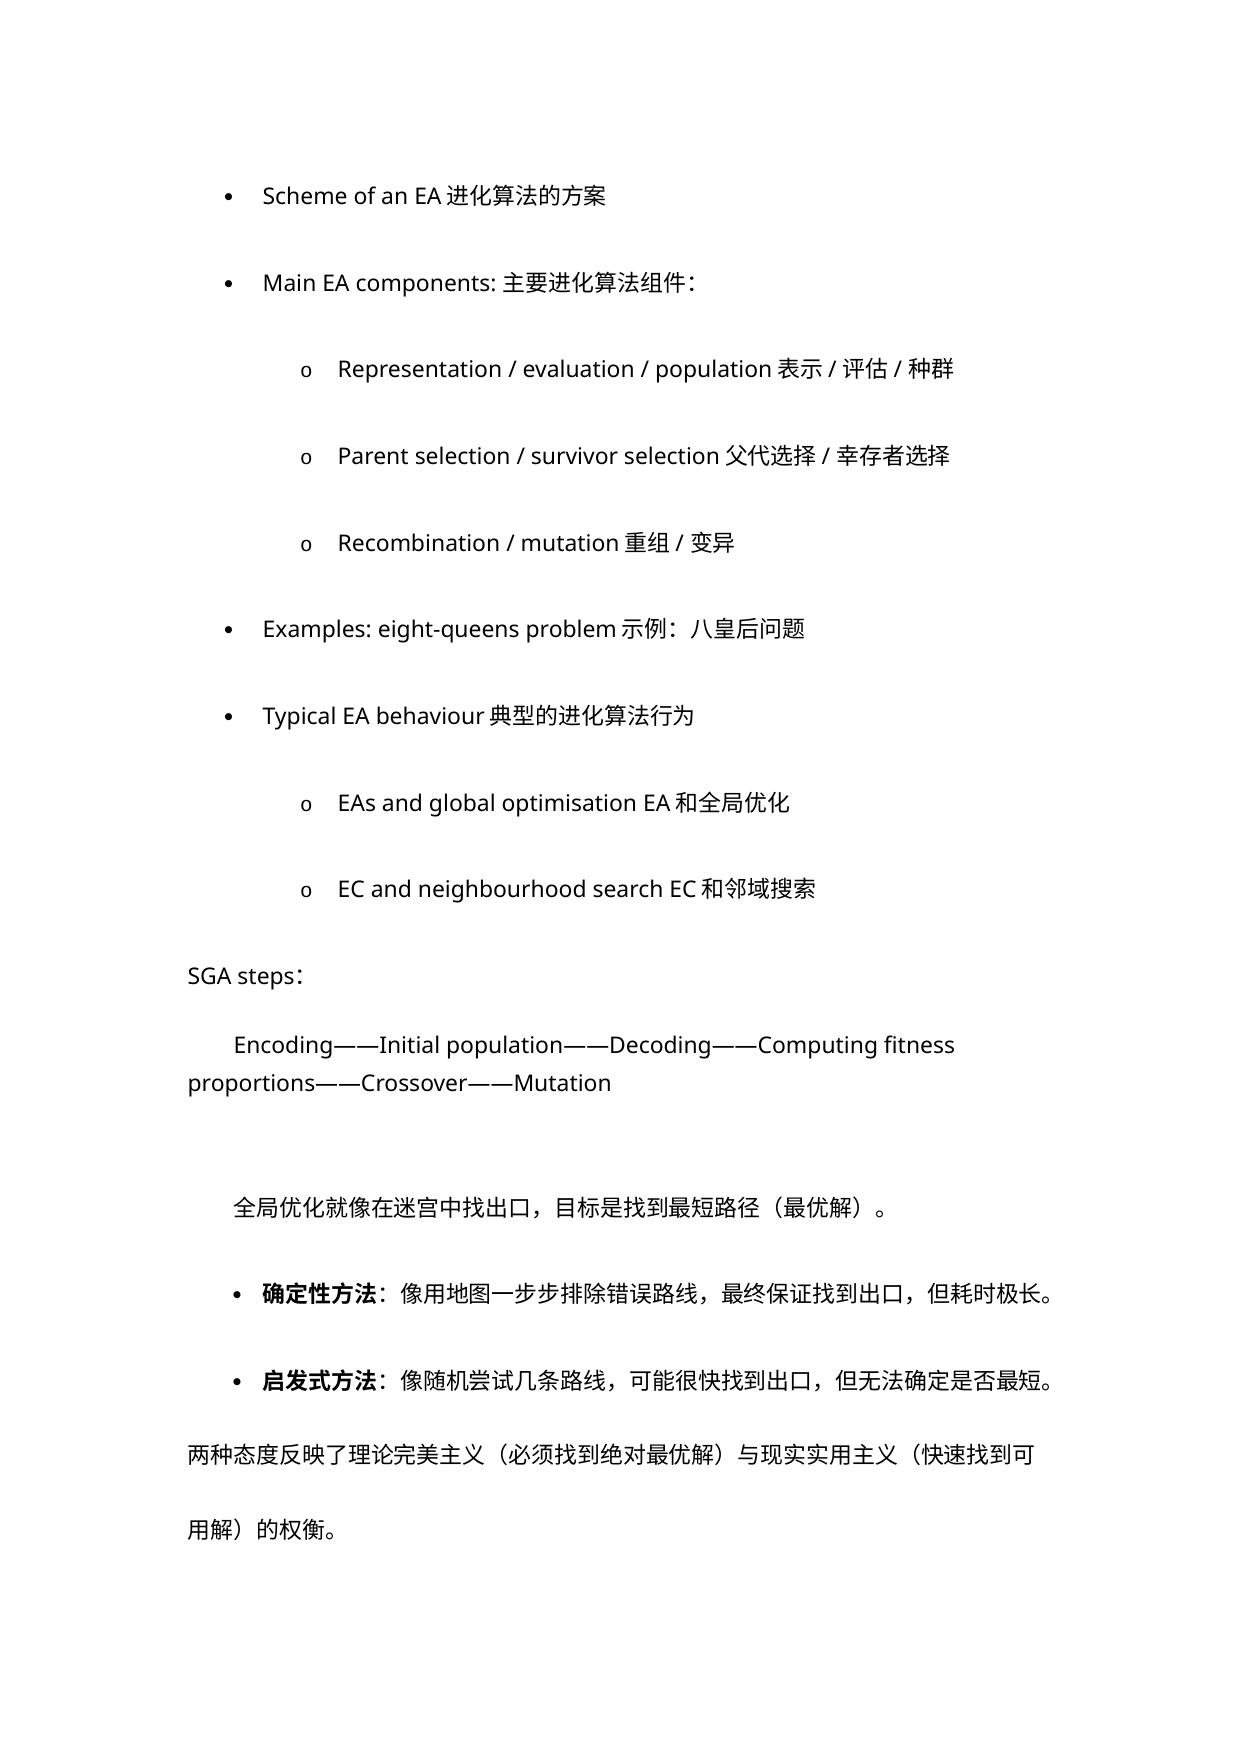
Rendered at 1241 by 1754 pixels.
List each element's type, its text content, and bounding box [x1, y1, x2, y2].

list EC and neighbourhood search EC和邻域搜索 [300, 855, 1053, 920]
list 确定性方法：像用地图一步步排除错误路线，最终保证找到出口，但耗时极长。 [187, 1260, 1053, 1325]
list Recombination / mutation重组 / 变异 [300, 509, 1053, 574]
list 启发式方法：像随机尝试几条路线，可能很快找到出口，但无法确定是否最短。 两种态度反映了理论完美主义（必须找到绝对最优解）与现实实用主义（快速找到可用解）的权衡。 [187, 1347, 1053, 1561]
text SGA steps： [187, 942, 1053, 1007]
text 全局优化就像在迷宫中找出口，目标是找到最短路径（最优解）。 [187, 1174, 1053, 1239]
list Scheme of an EA进化算法的方案 [225, 162, 1053, 227]
text Encoding——Initial population——Decoding——Computing fitness proportions——Crossover——Mutation [187, 1029, 1053, 1098]
list Examples: eight-queens problem示例：八皇后问题 [225, 595, 1053, 660]
list Typical EA behaviour典型的进化算法行为 [225, 682, 1053, 747]
list EAs and global optimisation EA和全局优化 [300, 769, 1053, 834]
list Representation / evaluation / population表示 / 评估 / 种群 [300, 335, 1053, 400]
list Main EA components: 主要进化算法组件： [225, 249, 1053, 314]
list Parent selection / survivor selection父代选择 / 幸存者选择 [300, 422, 1053, 487]
